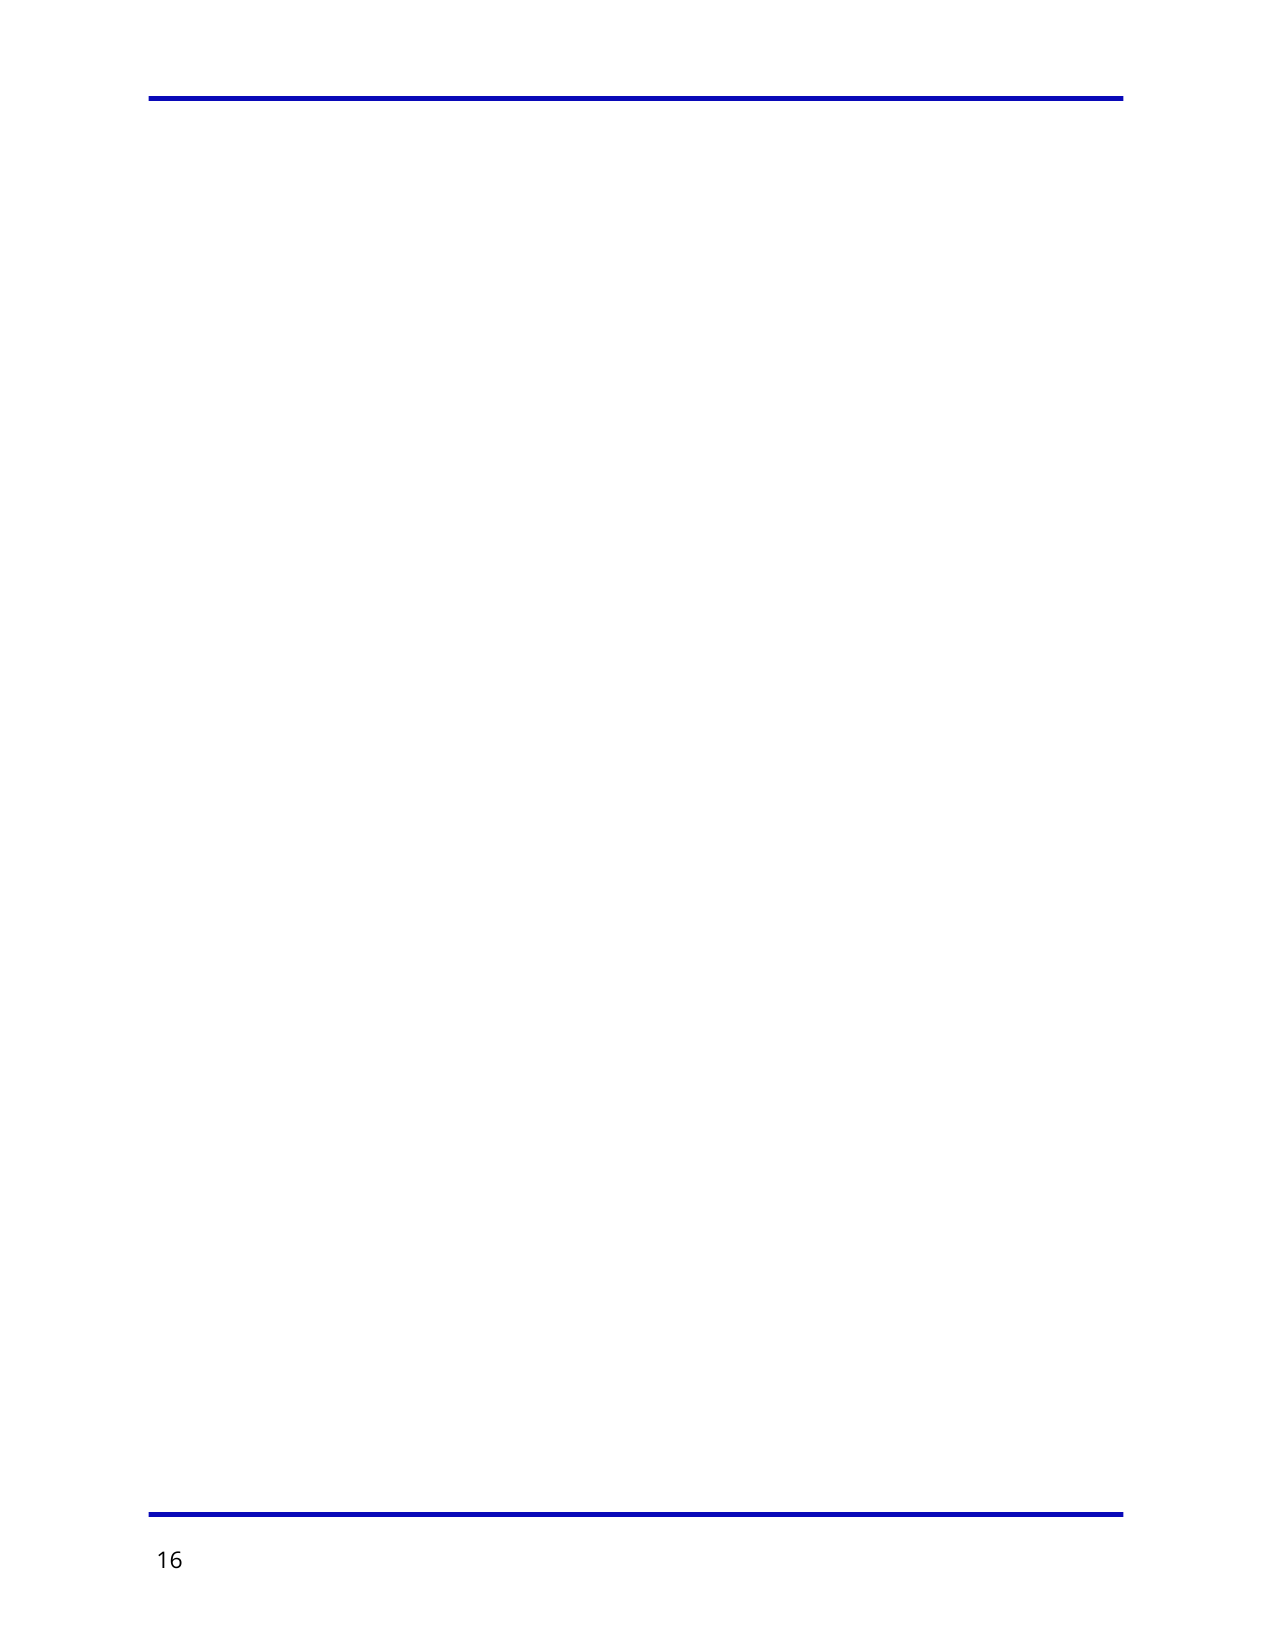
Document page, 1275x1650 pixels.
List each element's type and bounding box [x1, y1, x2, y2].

picture [148, 96, 1124, 101]
picture [148, 1512, 1124, 1517]
